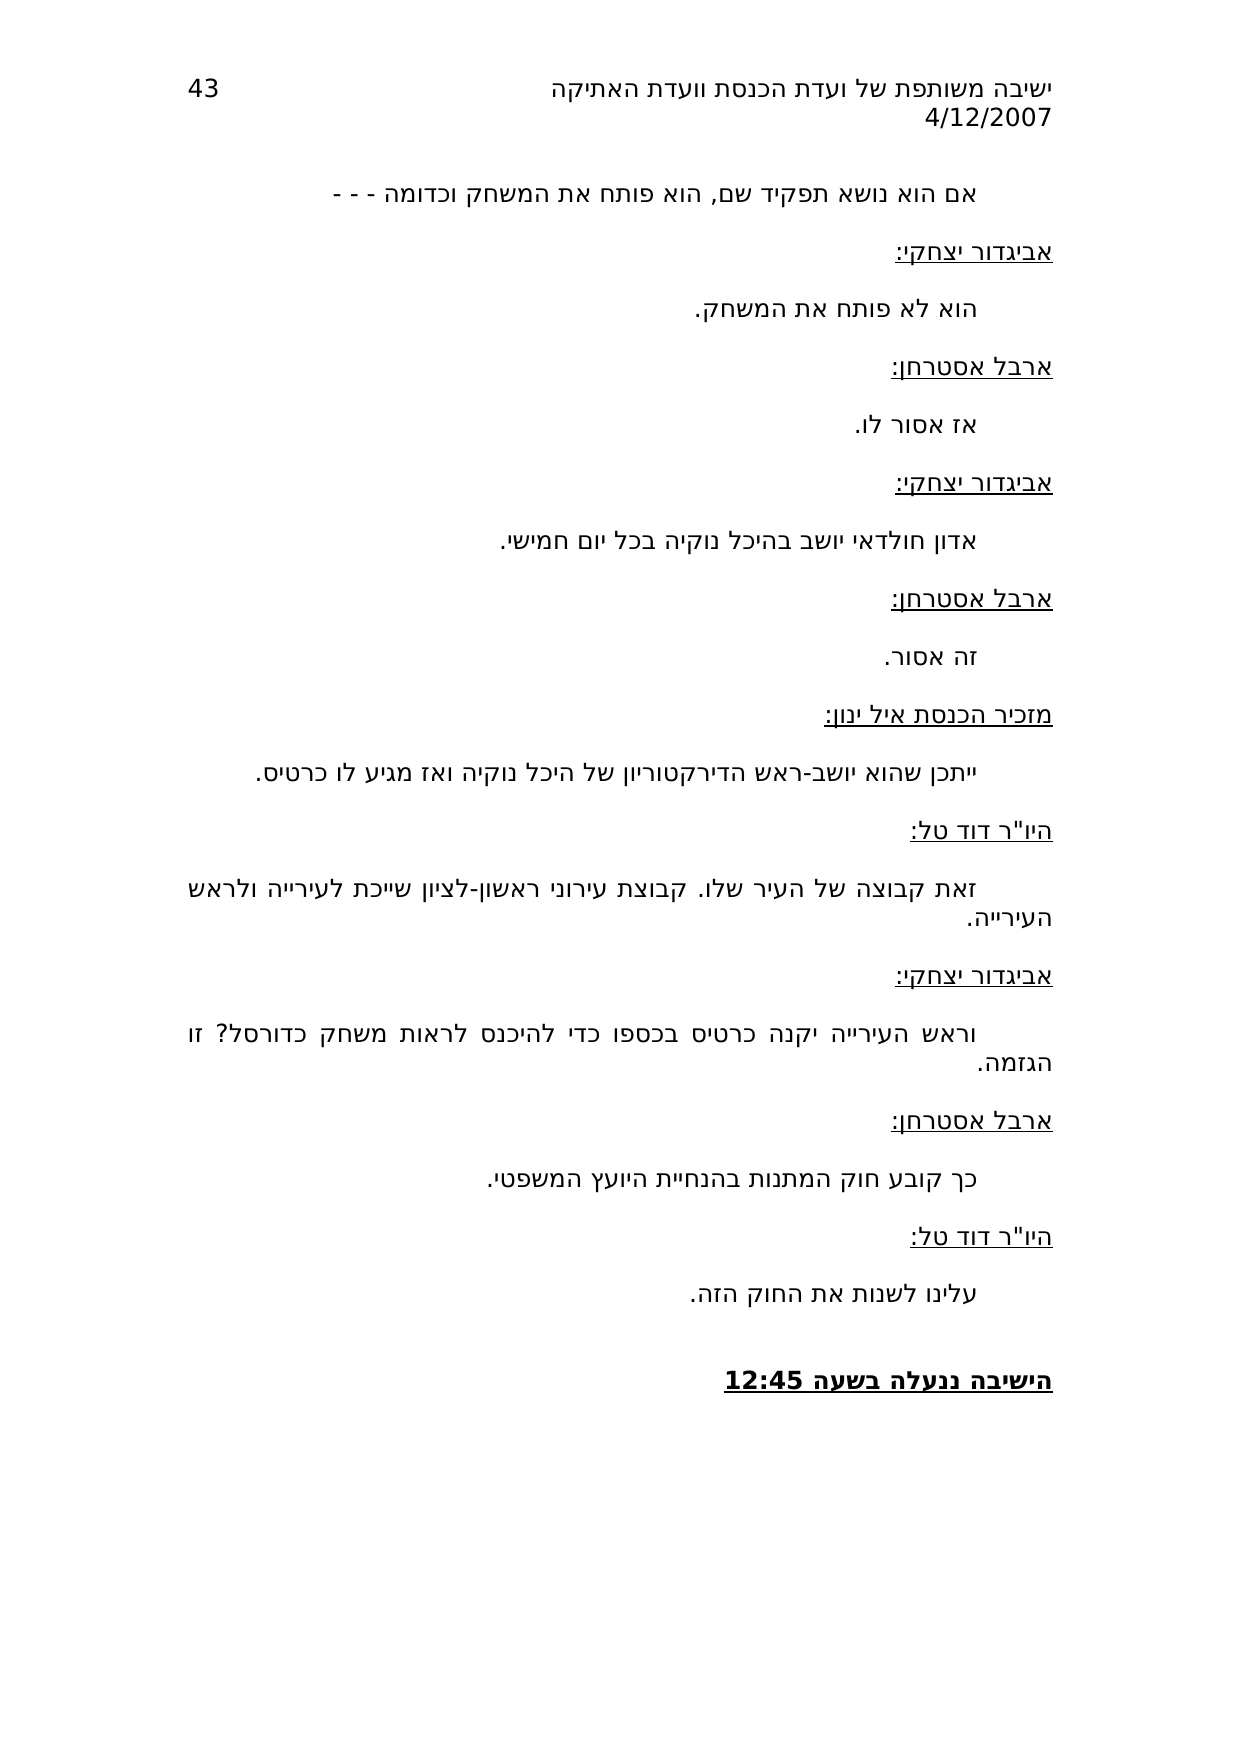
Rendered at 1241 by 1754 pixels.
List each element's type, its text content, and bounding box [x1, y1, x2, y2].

text הישיבה ננעלה בשעה 12:45 [187, 1366, 1053, 1395]
text ייתכן שהוא יושב-ראש הדירקטוריון של היכל נוקיה ואז מגיע לו כרטיס. [187, 758, 1053, 787]
text אביגדור יצחקי: [187, 961, 1053, 990]
text היו"ר דוד טל: [187, 816, 1053, 845]
text אביגדור יצחקי: [187, 468, 1053, 497]
text אז אסור לו. [187, 410, 1053, 439]
text וראש העירייה יקנה כרטיס בכספו כדי להיכנס לראות משחק כדורסל? זו הגזמה. [187, 1019, 1053, 1077]
text ארבל אסטרחן: [187, 584, 1053, 613]
text זאת קבוצה של העיר שלו. קבוצת עירוני ראשון-לציון שייכת לעירייה ולראש העירייה. [187, 874, 1053, 932]
text ארבל אסטרחן: [187, 352, 1053, 382]
text אדון חולדאי יושב בהיכל נוקיה בכל יום חמישי. [187, 526, 1053, 555]
text אביגדור יצחקי: [187, 237, 1053, 266]
text מזכיר הכנסת איל ינון: [187, 700, 1053, 729]
text כך קובע חוק המתנות בהנחיית היועץ המשפטי. [187, 1164, 1053, 1193]
text היו"ר דוד טל: [187, 1222, 1053, 1251]
text אם הוא נושא תפקיד שם, הוא פותח את המשחק וכדומה - - - [187, 179, 1053, 208]
text הוא לא פותח את המשחק. [187, 294, 1053, 324]
text זה אסור. [187, 642, 1053, 671]
text ארבל אסטרחן: [187, 1106, 1053, 1135]
text עלינו לשנות את החוק הזה. [187, 1279, 1053, 1309]
